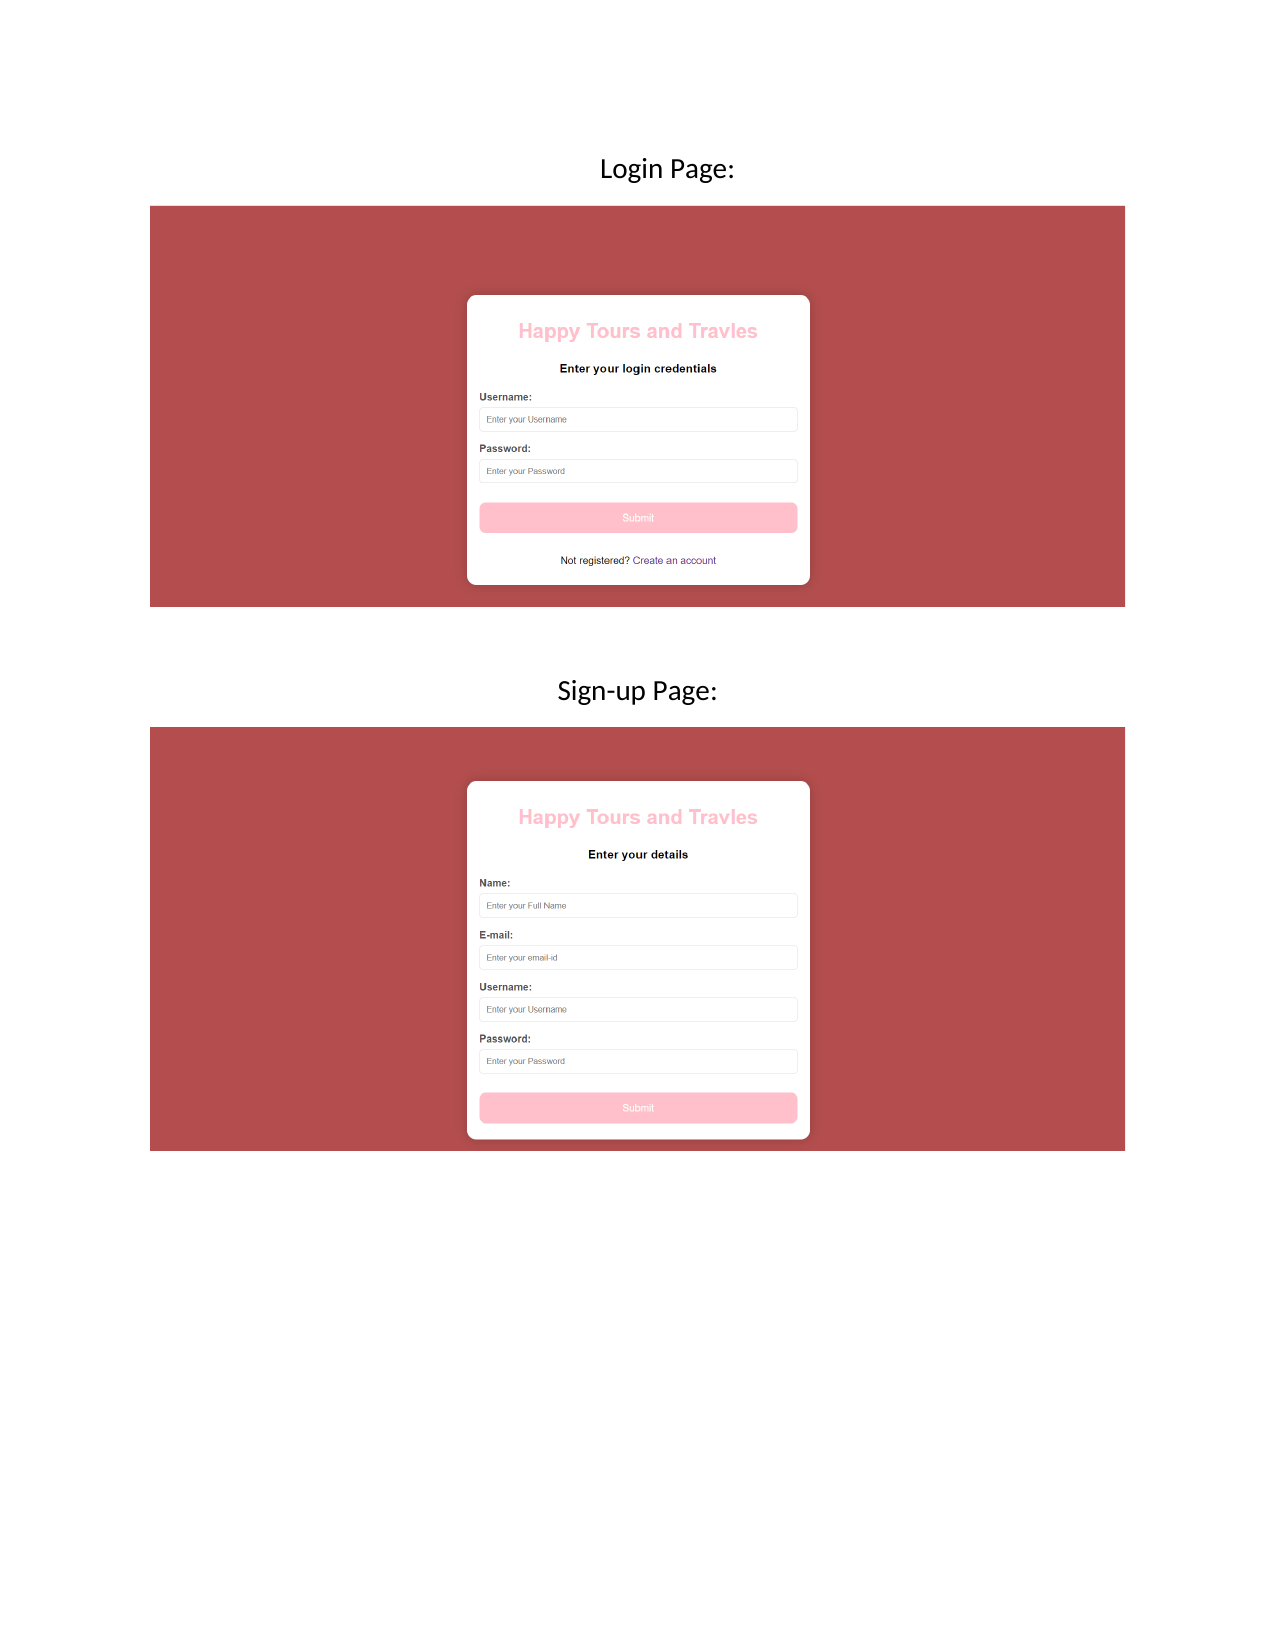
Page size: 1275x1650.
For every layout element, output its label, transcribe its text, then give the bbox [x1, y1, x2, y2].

picture [150, 205, 1125, 607]
text Sign-up Page: [150, 672, 1125, 708]
picture [150, 727, 1125, 1151]
text Login Page: [525, 150, 1125, 186]
